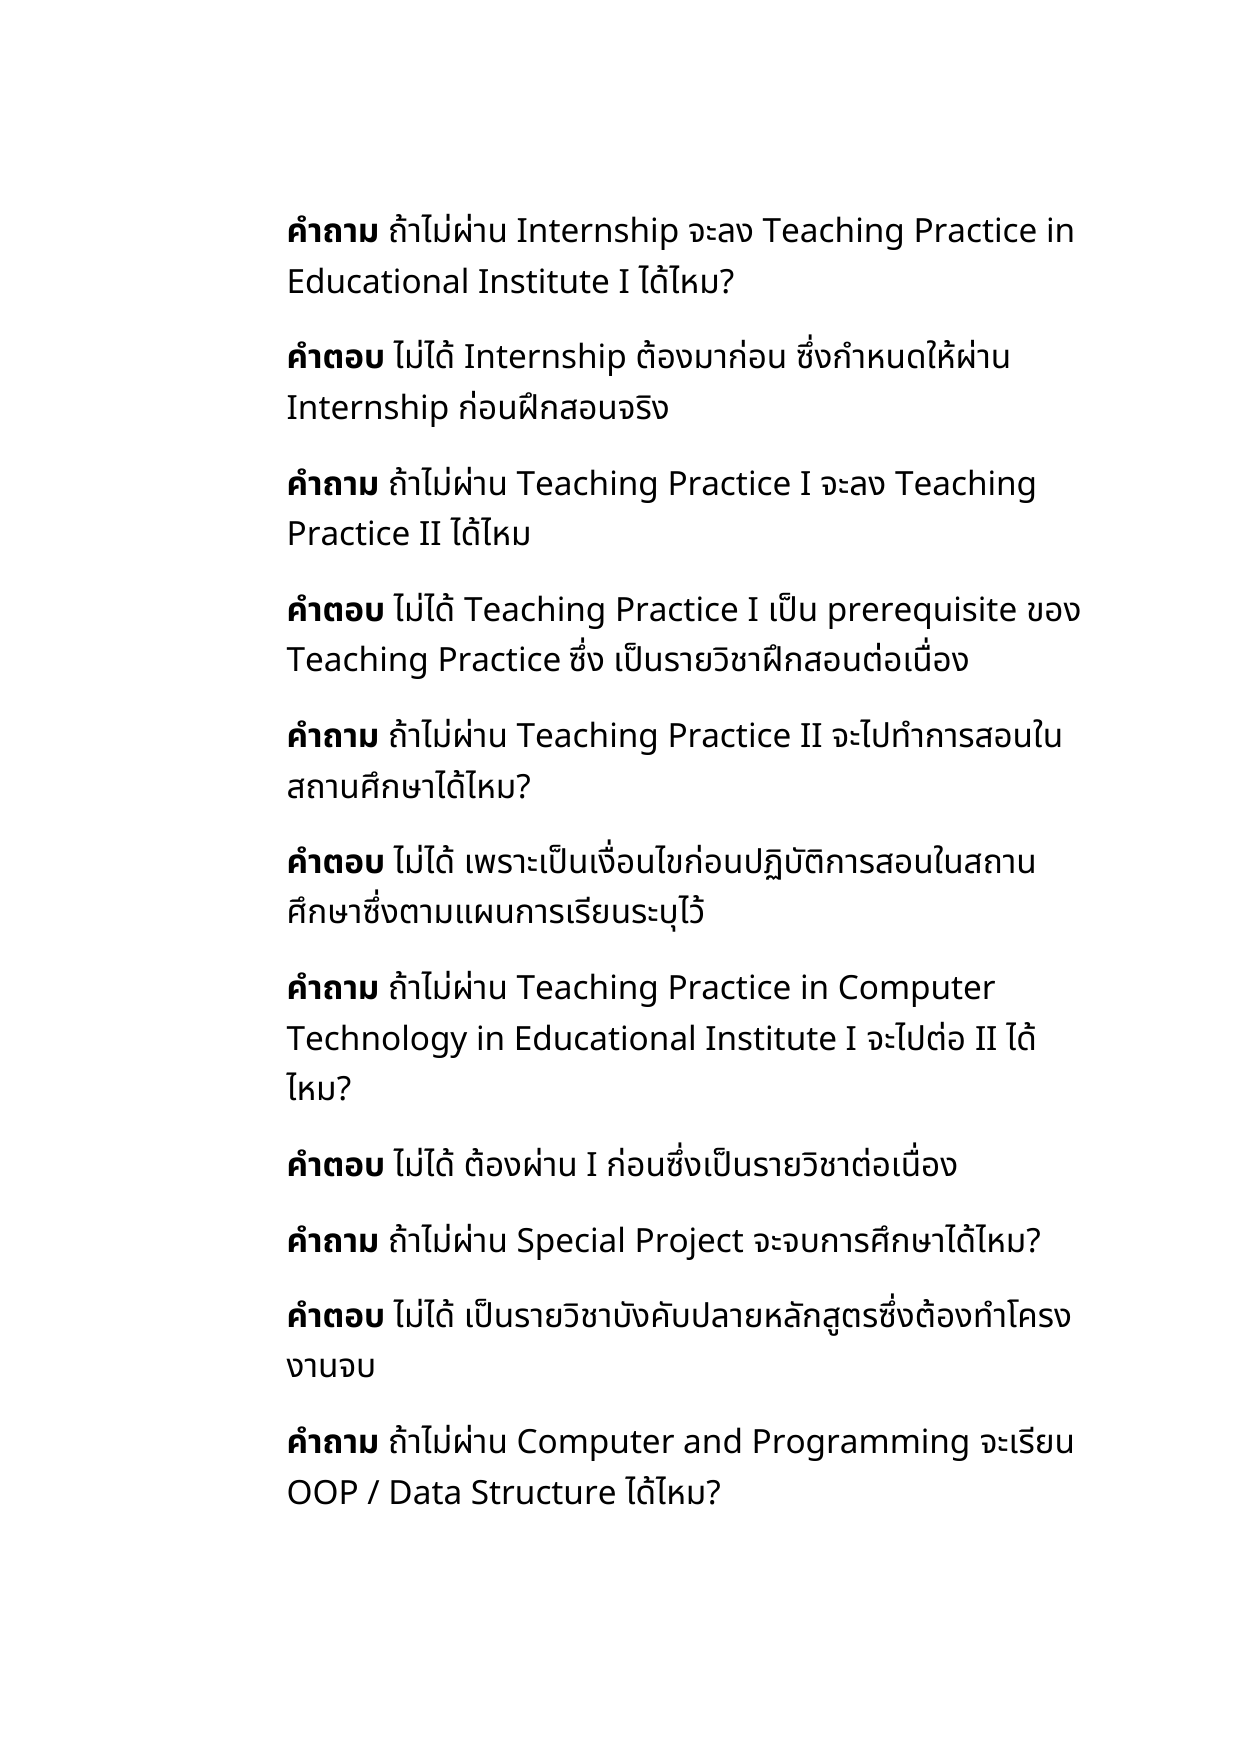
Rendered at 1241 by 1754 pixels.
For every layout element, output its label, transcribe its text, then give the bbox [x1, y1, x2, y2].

text คำตอบ ไม่ได้ ต้องผ่าน I ก่อนซึ่งเป็นรายวิชาต่อเนื่อง [286, 1141, 1098, 1191]
text คำตอบ ไม่ได้ เป็นรายวิชาบังคับปลายหลักสูตรซึ่งต้องทำโครงงานจบ [286, 1292, 1098, 1393]
text คำถาม ถ้าไม่ผ่าน Teaching Practice I จะลง Teaching Practice II ได้ไหม [286, 459, 1098, 561]
text คำตอบ ไม่ได้ Teaching Practice I เป็น prerequisite ของ Teaching Practiceซึ่ง เป็นรายวิชาฝึกสอนต่อเนื่อง [286, 586, 1098, 687]
text คำถาม ถ้าไม่ผ่าน Computer and Programming จะเรียน OOP / Data Structure ได้ไหม? [286, 1418, 1098, 1519]
text คำตอบ ไม่ได้ Internship ต้องมาก่อน ซึ่งกำหนดให้ผ่าน Internship ก่อนฝึกสอนจริง [286, 333, 1098, 434]
text คำถาม ถ้าไม่ผ่าน Internship จะลง Teaching Practice in Educational Institute I ได้ไหม? [286, 207, 1098, 308]
text คำถาม ถ้าไม่ผ่าน Teaching Practice II จะไปทำการสอนในสถานศึกษาได้ไหม? [286, 712, 1098, 813]
text คำถาม ถ้าไม่ผ่าน Teaching Practice in Computer Technology in Educational Institute I จะไปต่อ II ได้ไหม? [286, 964, 1098, 1116]
text คำถาม ถ้าไม่ผ่าน Special Project จะจบการศึกษาได้ไหม? [286, 1216, 1098, 1267]
text คำตอบ ไม่ได้ เพราะเป็นเงื่อนไขก่อนปฏิบัติการสอนในสถานศึกษาซึ่งตามแผนการเรียนระบุไว้ [286, 838, 1098, 939]
